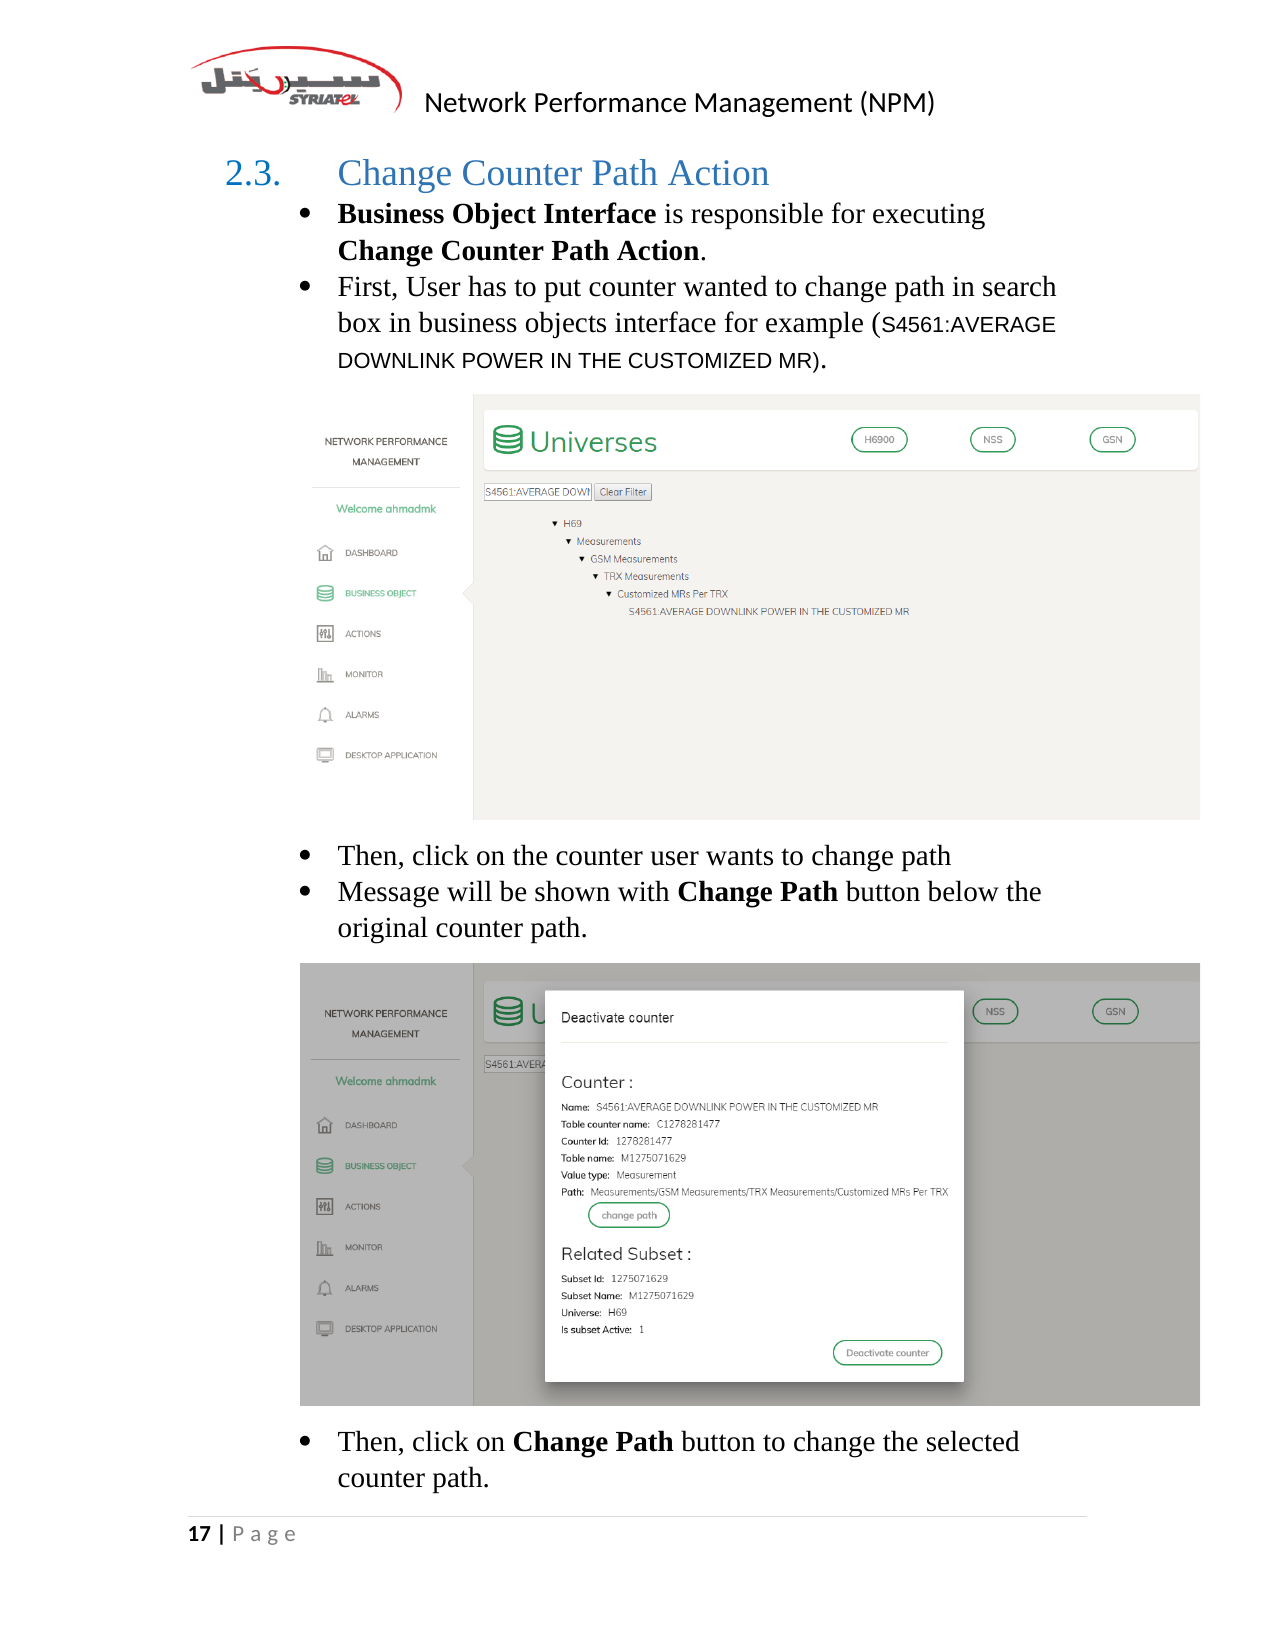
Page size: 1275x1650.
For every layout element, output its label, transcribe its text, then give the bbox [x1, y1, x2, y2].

list First, User has to put counter wanted to change path in search box in business objects interface for example (S4561:AVERAGE DOWNLINK POWER IN THE CUSTOMIZED MR). [300, 269, 1087, 375]
picture [300, 394, 1200, 820]
list Change Counter Path Action [225, 150, 1087, 193]
list Then, click on Change Path button to change the selected counter path. [300, 1424, 1087, 1494]
list Business Object Interface is responsible for executing Change Counter Path Action. [300, 197, 1087, 266]
picture [187, 45, 405, 113]
list Then, click on the counter user wants to change path [300, 838, 1087, 872]
list Message will be shown with Change Path button below the original counter path. [300, 874, 1087, 944]
picture [300, 963, 1200, 1406]
